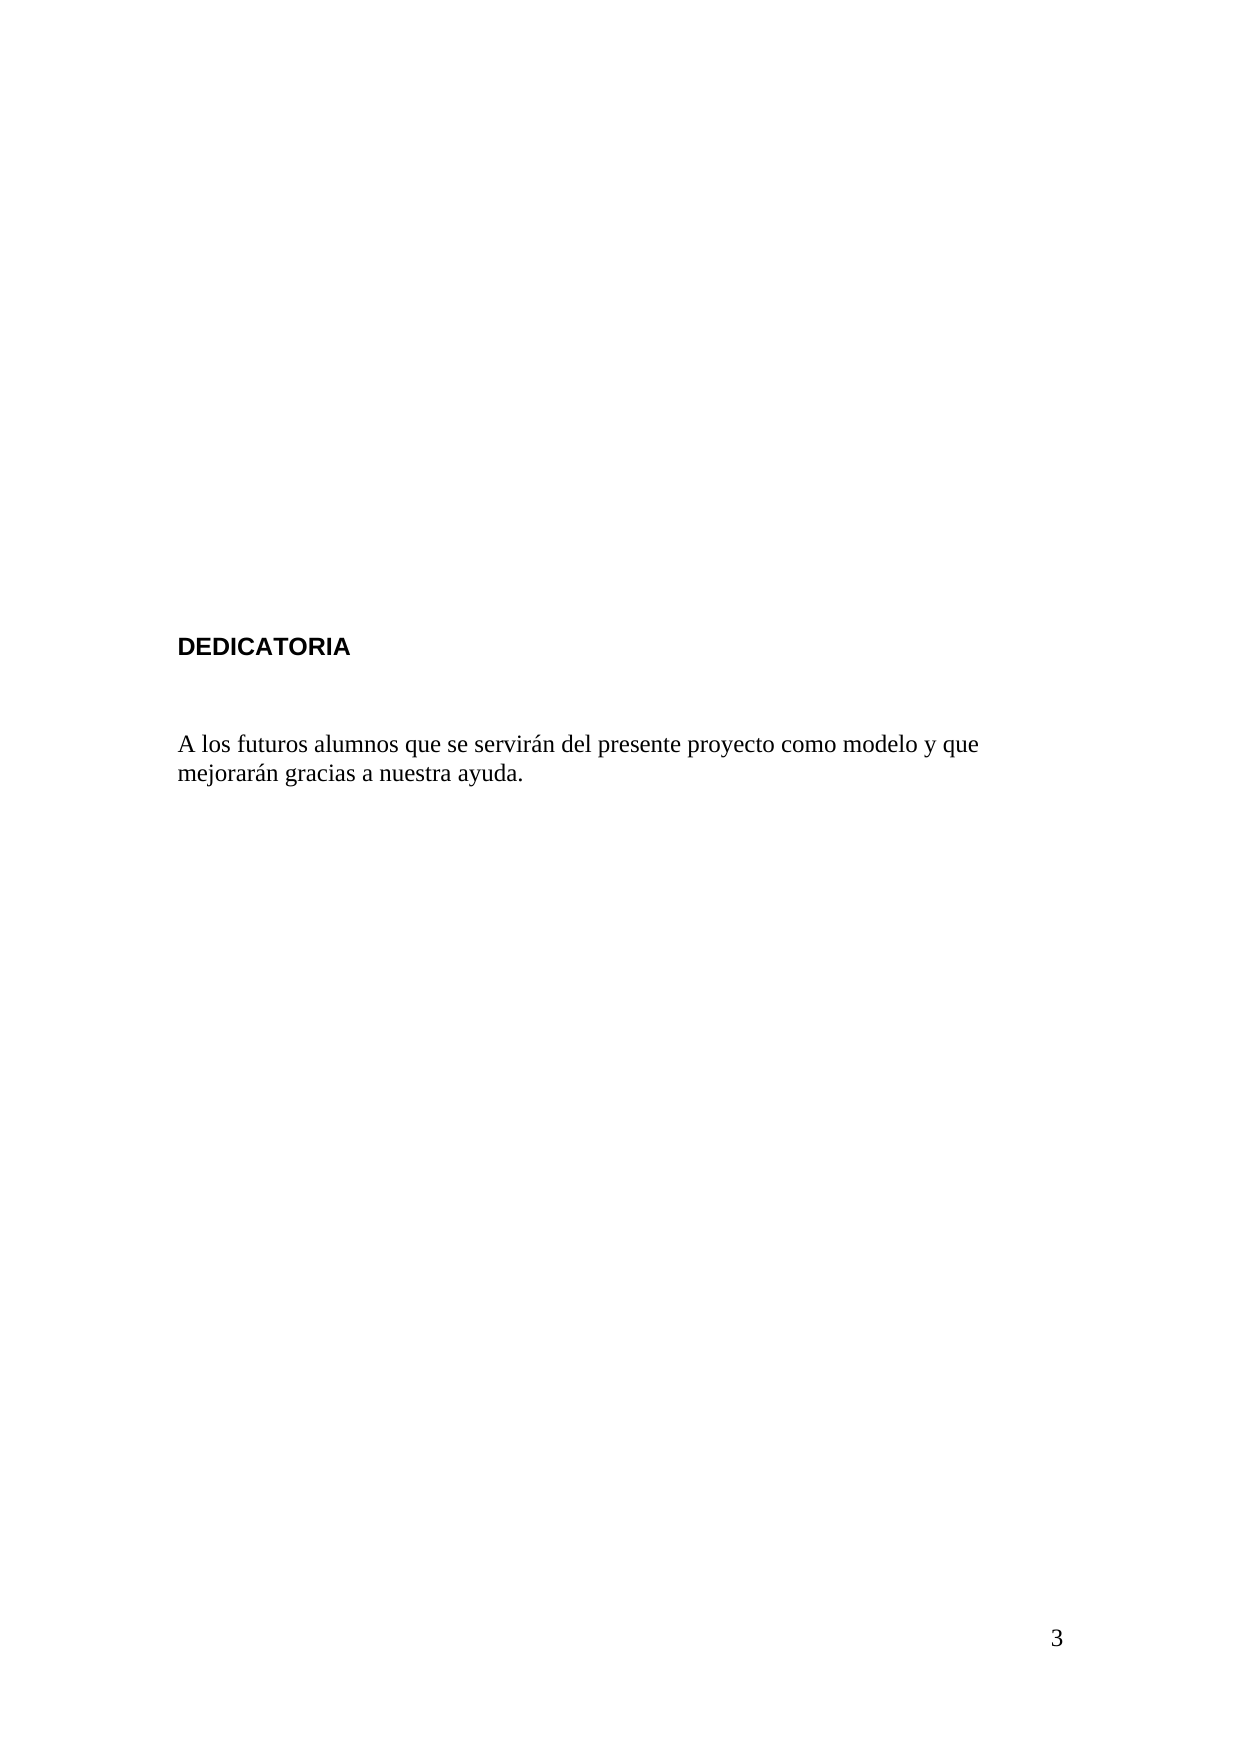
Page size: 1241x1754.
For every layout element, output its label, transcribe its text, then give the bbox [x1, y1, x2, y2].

text A los futuros alumnos que se servirán del presente proyecto como modelo y que mejorarán gracias a nuestra ayuda. [177, 729, 1063, 786]
text DEDICATORIA [177, 632, 1063, 661]
